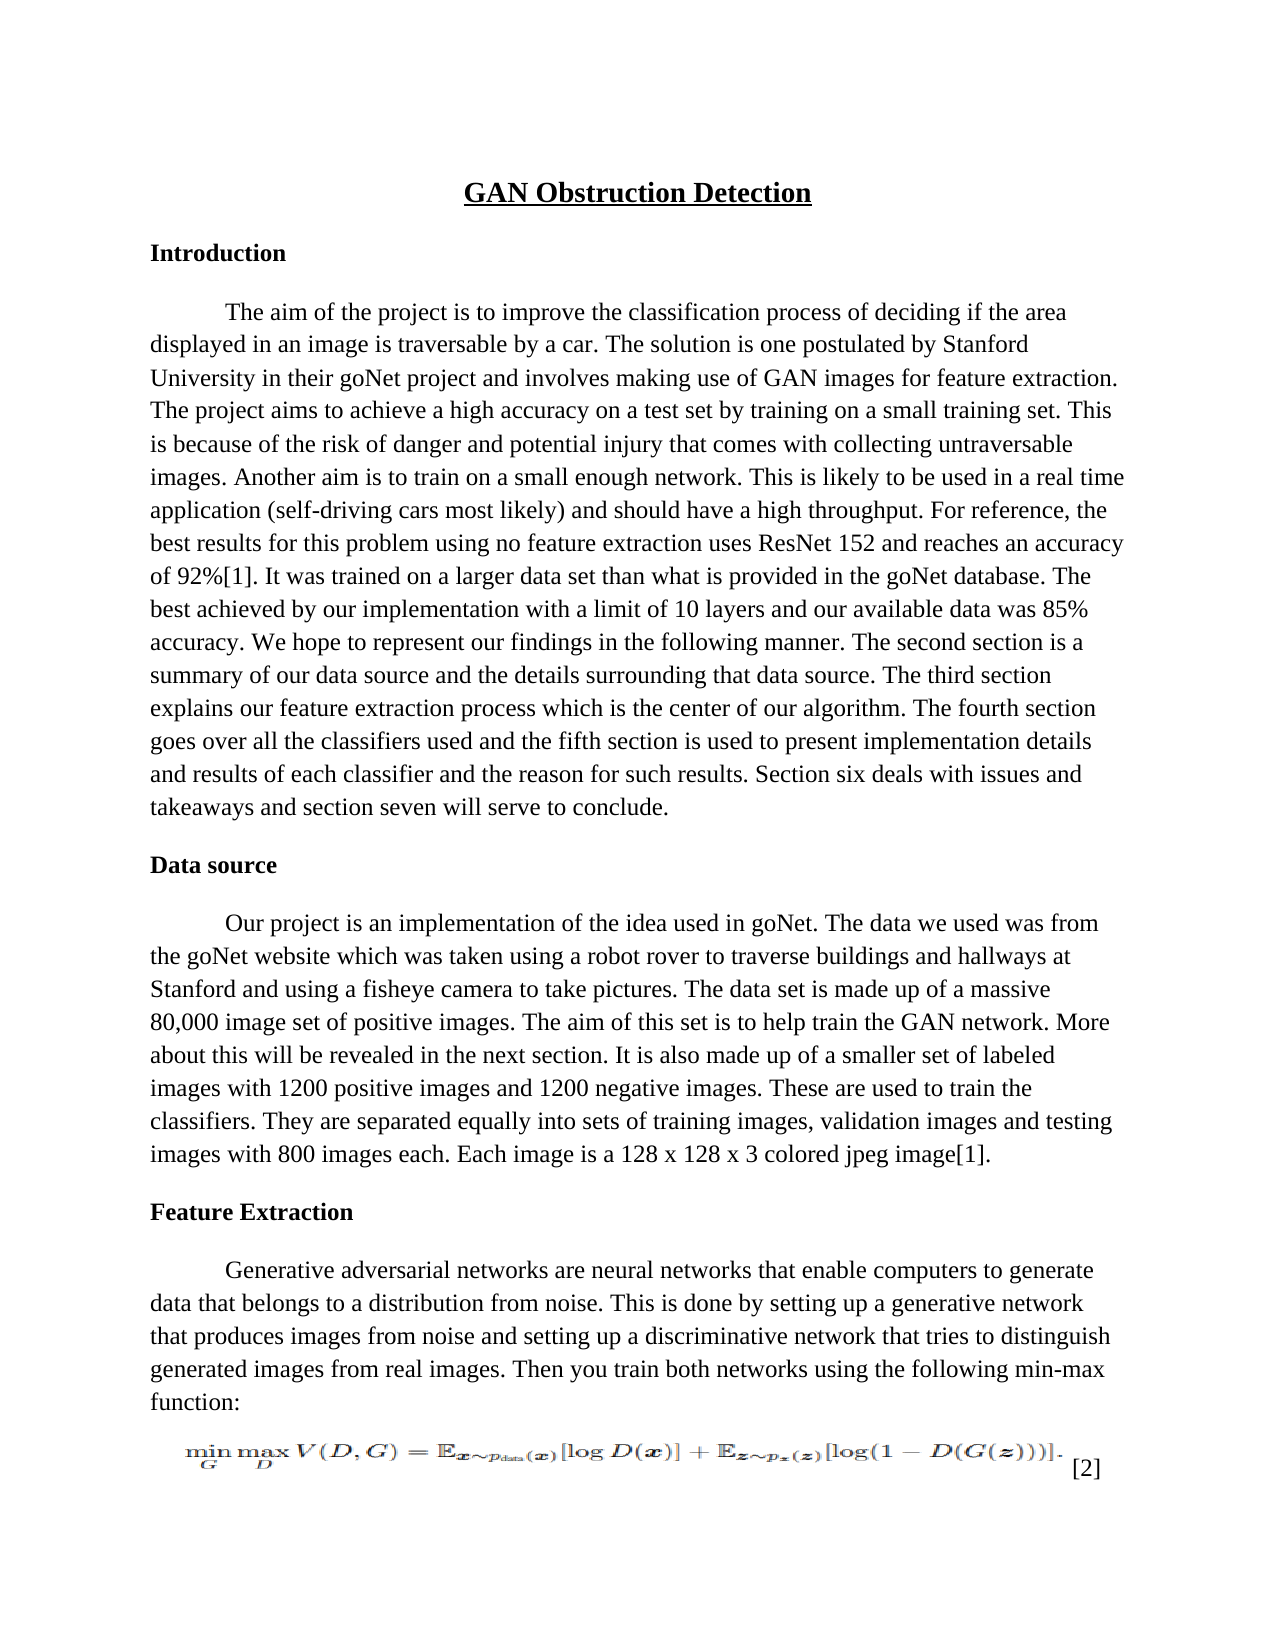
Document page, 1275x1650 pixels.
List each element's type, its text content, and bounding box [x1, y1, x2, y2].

text Data source [150, 850, 1125, 879]
text Introduction [150, 238, 1125, 267]
text Feature Extraction [150, 1197, 1125, 1226]
picture [150, 1419, 1072, 1477]
text GAN Obstruction Detection [150, 175, 1125, 208]
text The aim of the project is to improve the classification process of deciding if the area displayed in an image is traversable by a car. The solution is one postulated by Stanford University in their goNet project and involves making use of GAN images for feature extraction. The project aims to achieve a high accuracy on a test set by training on a small training set. This is because of the risk of danger and potential injury that comes with collecting untraversable images. Another aim is to train on a small enough network. This is likely to be used in a real time application (self-driving cars most likely) and should have a high throughput. For reference, the best results for this problem using no feature extraction uses ResNet 152 and reaches an accuracy of 92%[1]. It was trained on a larger data set than what is provided in the goNet database. The best achieved by our implementation with a limit of 10 layers and our available data was 85% accuracy. We hope to represent our findings in the following manner. The second section is a summary of our data source and the details surrounding that data source. The third section explains our feature extraction process which is the center of our algorithm. The fourth section goes over all the classifiers used and the fifth section is used to present implementation details and results of each classifier and the reason for such results. Section six deals with issues and takeaways and section seven will serve to conclude. [150, 297, 1125, 821]
text Our project is an implementation of the idea used in goNet. The data we used was from the goNet website which was taken using a robot rover to traverse buildings and hallways at Stanford and using a fisheye camera to take pictures. The data set is made up of a massive 80,000 image set of positive images. The aim of this set is to help train the GAN network. More about this will be revealed in the next section. It is also made up of a smaller set of labeled images with 1200 positive images and 1200 negative images. These are used to train the classifiers. They are separated equally into sets of training images, validation images and testing images with 800 images each. Each image is a 128 x 128 x 3 colored jpeg image[1]. [150, 908, 1125, 1168]
text Generative adversarial networks are neural networks that enable computers to generate data that belongs to a distribution from noise. This is done by setting up a generative network that produces images from noise and setting up a discriminative network that tries to distinguish generated images from real images. Then you train both networks using the following min-max function:[2] [150, 1255, 1125, 1482]
